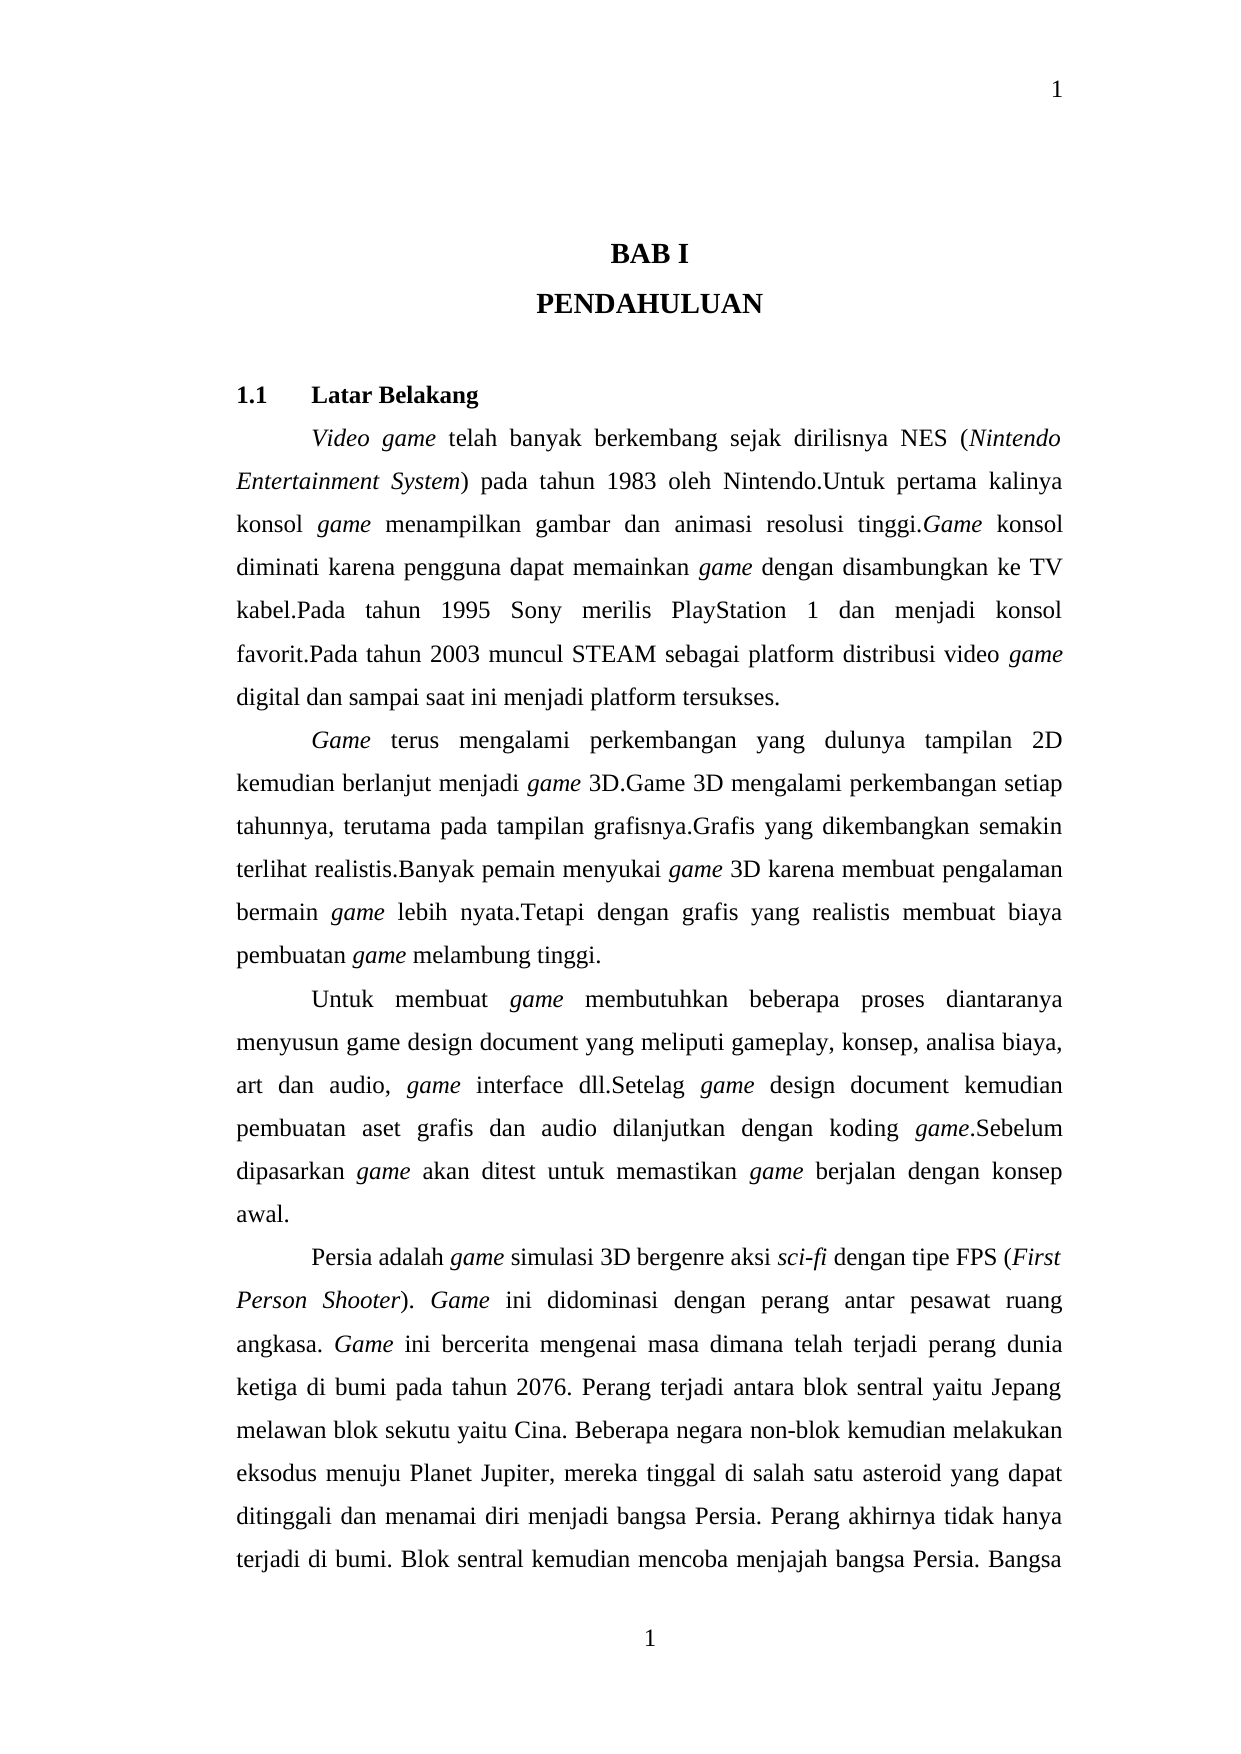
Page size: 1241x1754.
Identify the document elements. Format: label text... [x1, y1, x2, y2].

text Video game telah banyak berkembang sejak dirilisnya NES (Nintendo Entertainment System) pada tahun 1983 oleh Nintendo.Untuk pertama kalinya konsol game menampilkan gambar dan animasi resolusi tinggi.Game konsol diminati karena pengguna dapat memainkan game dengan disambungkan ke TV kabel.Pada tahun 1995 Sony merilis PlayStation 1 dan menjadi konsol favorit.Pada tahun 2003 muncul STEAM sebagai platform distribusi video game digital dan sampai saat ini menjadi platform tersukses. [236, 423, 1063, 711]
text Game terus mengalami perkembangan yang dulunya tampilan 2D kemudian berlanjut menjadi game 3D.Game 3D mengalami perkembangan setiap tahunnya, terutama pada tampilan grafisnya.Grafis yang dikembangkan semakin terlihat realistis.Banyak pemain menyukai game 3D karena membuat pengalaman bermain game lebih nyata.Tetapi dengan grafis yang realistis membuat biaya pembuatan game melambung tinggi. [236, 725, 1063, 969]
subtitle Latar Belakang [236, 380, 1063, 409]
subtitle BAB I PENDAHULUAN [236, 236, 1063, 320]
text Untuk membuat game membutuhkan beberapa proses diantaranya menyusun game design document yang meliputi gameplay, konsep, analisa biaya, art dan audio, game interface dll.Setelag game design document kemudian pembuatan aset grafis dan audio dilanjutkan dengan koding game.Sebelum dipasarkan game akan ditest untuk memastikan game berjalan dengan konsep awal. [236, 984, 1063, 1228]
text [236, 1242, 1063, 1573]
